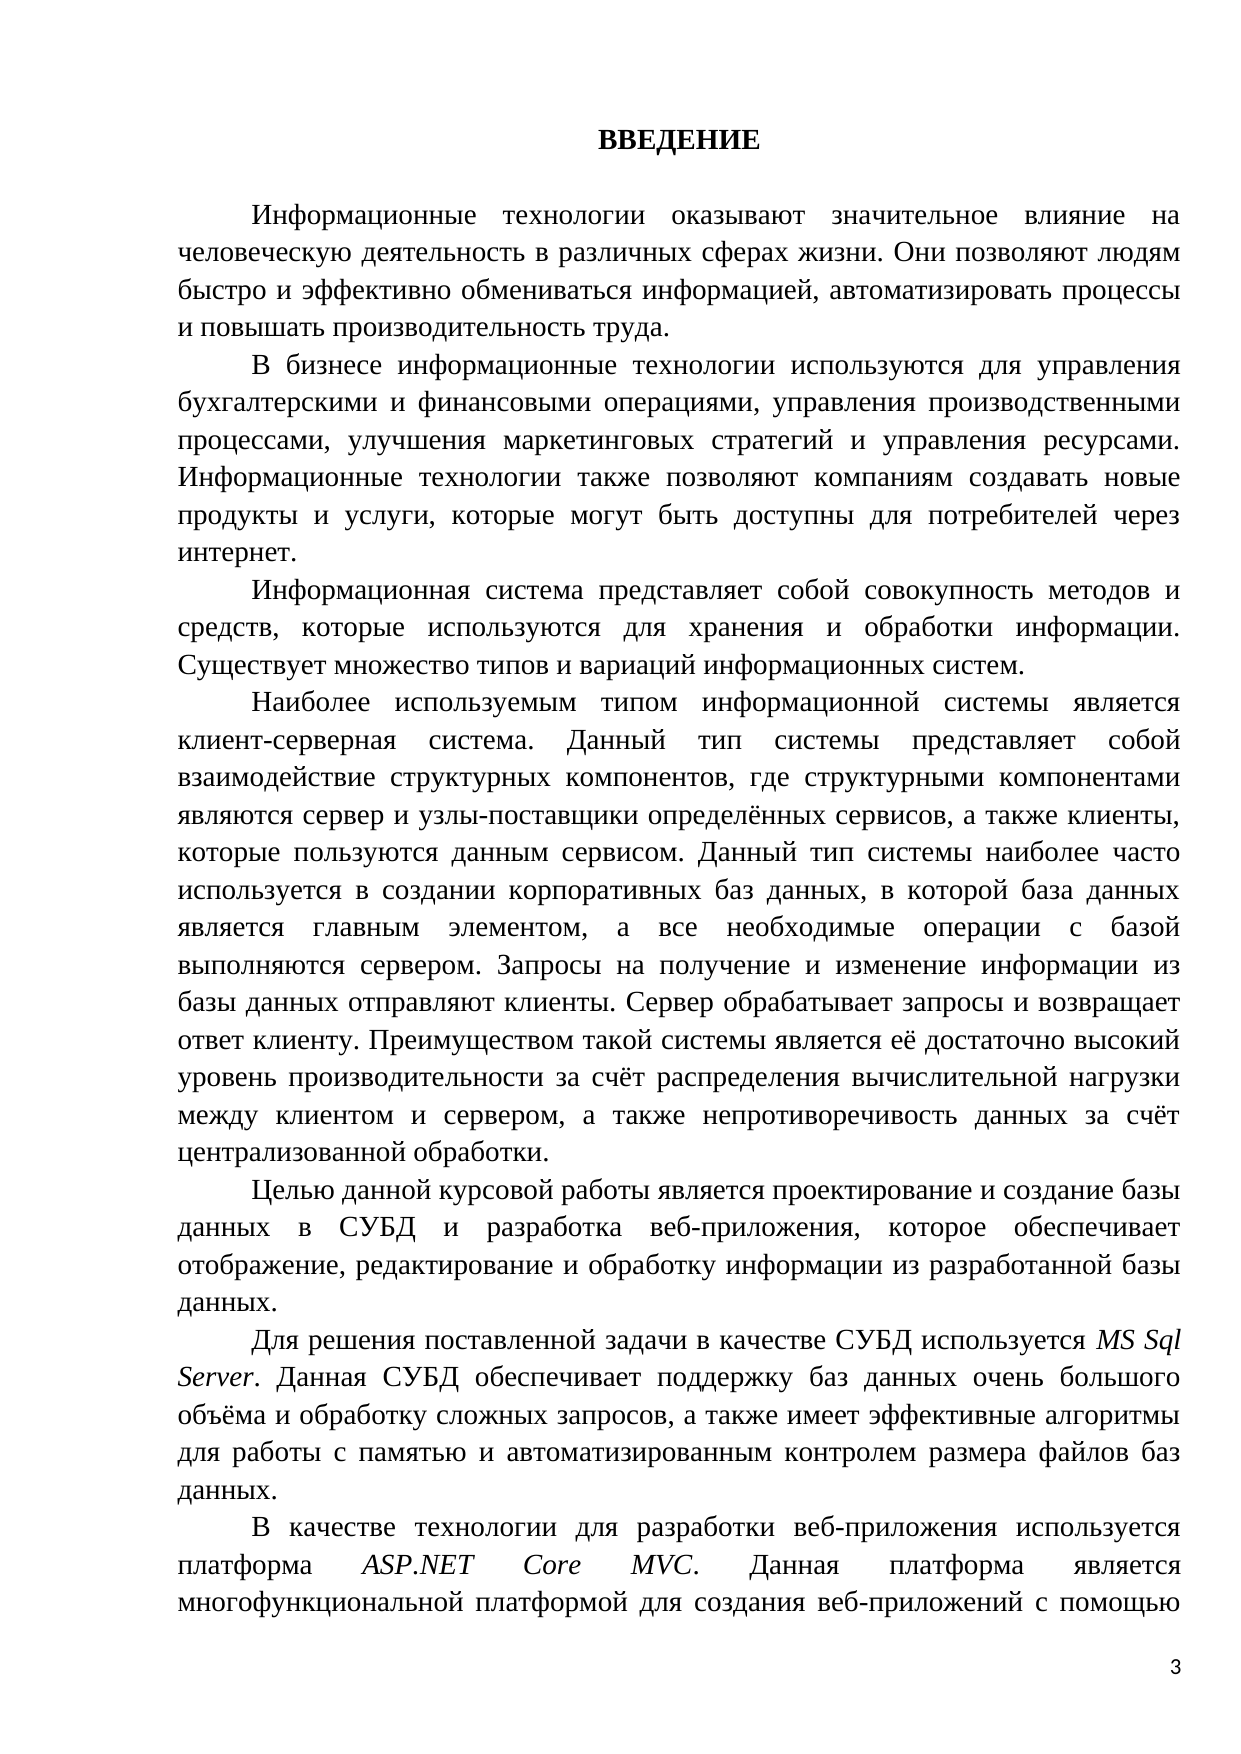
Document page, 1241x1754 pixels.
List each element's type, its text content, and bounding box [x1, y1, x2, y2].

text Целью данной курсовой работы является проектирование и создание базы данных в СУБД и разработка веб-приложения, которое обеспечивает отображение, редактирование и обработку информации из разработанной базы данных. [177, 1168, 1181, 1318]
text В бизнесе информационные технологии используются для управления бухгалтерскими и финансовыми операциями, управления производственными процессами, улучшения маркетинговых стратегий и управления ресурсами. Информационные технологии также позволяют компаниям создавать новые продукты и услуги, которые могут быть доступны для потребителей через интернет. [177, 343, 1181, 568]
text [177, 1506, 1181, 1618]
text Информационные технологии оказывают значительное влияние на человеческую деятельность в различных сферах жизни. Они позволяют людям быстро и эффективно обмениваться информацией, автоматизировать процессы и повышать производительность труда. [177, 193, 1181, 343]
text Наиболее используемым типом информационной системы является клиент-серверная система. Данный тип системы представляет собой взаимодействие структурных компонентов, где структурными компонентами являются сервер и узлы-поставщики определённых сервисов, а также клиенты, которые пользуются данным сервисом. Данный тип системы наиболее часто используется в создании корпоративных баз данных, в которой база данных является главным элементом, а все необходимые операции с базой выполняются сервером. Запросы на получение и изменение информации из базы данных отправляют клиенты. Сервер обрабатывает запросы и возвращает ответ клиенту. Преимуществом такой системы является её достаточно высокий уровень производительности за счёт распределения вычислительной нагрузки между клиентом и сервером, а также непротиворечивость данных за счёт централизованной обработки. [177, 681, 1181, 1168]
text Информационная система представляет собой совокупность методов и средств, которые используются для хранения и обработки информации. Существует множество типов и вариаций информационных систем. [177, 568, 1181, 681]
subtitle ВВЕДЕНИЕ [177, 118, 1181, 156]
text Для решения поставленной задачи в качестве СУБД используется MS Sql Server. Данная СУБД обеспечивает поддержку баз данных очень большого объёма и обработку сложных запросов, а также имеет эффективные алгоритмы для работы с памятью и автоматизированным контролем размера файлов баз данных. [177, 1318, 1181, 1506]
